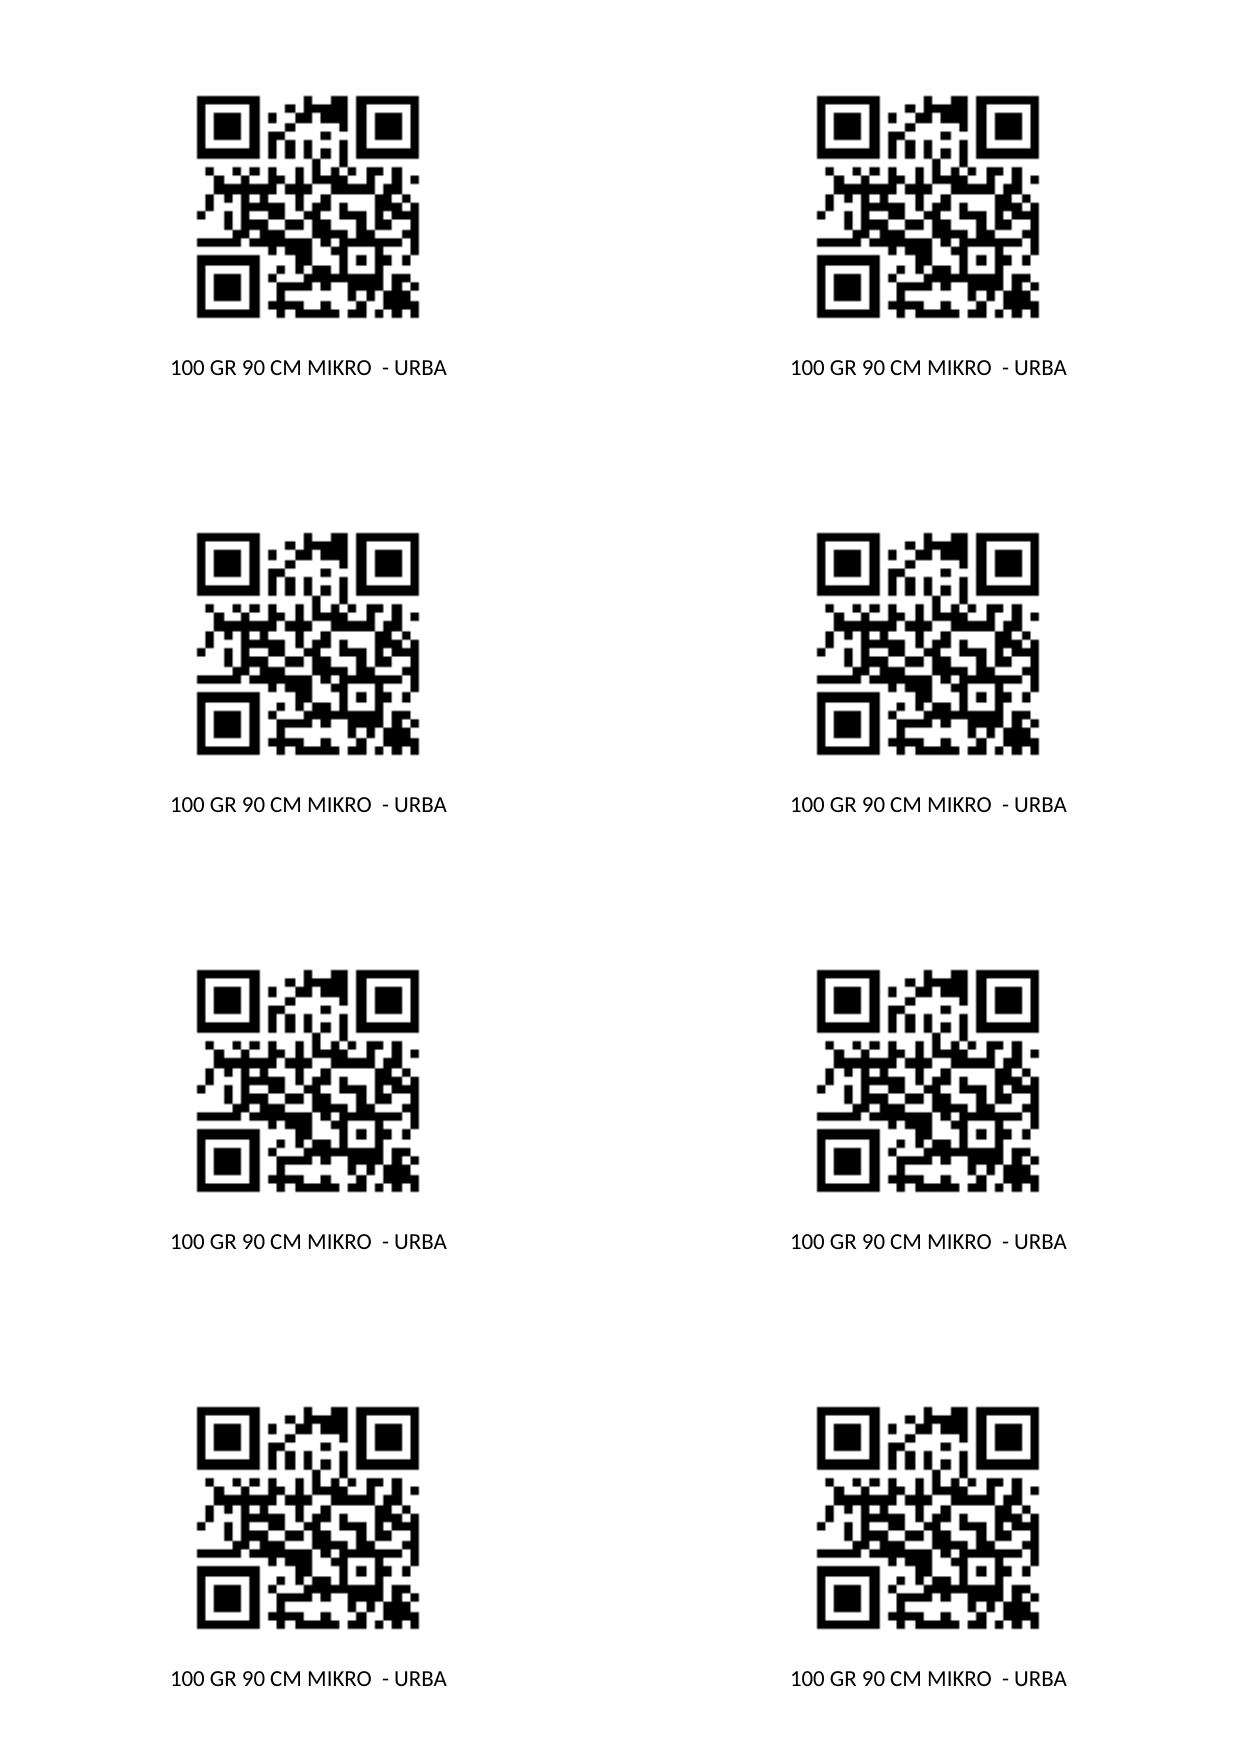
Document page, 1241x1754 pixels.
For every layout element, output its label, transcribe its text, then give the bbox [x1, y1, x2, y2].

picture [162, 1372, 455, 1665]
table_header 100 GR 90 CM MIKRO - URBA [619, 3, 1238, 440]
table_cell 100 GR 90 CM MIKRO - URBA [619, 877, 1238, 1314]
picture [162, 61, 455, 354]
picture [162, 935, 455, 1228]
table_cell 100 GR 90 CM MIKRO - URBA [619, 1314, 1238, 1751]
picture [782, 1372, 1075, 1665]
picture [162, 498, 455, 791]
table_cell 100 GR 90 CM MIKRO - URBA [0, 1314, 618, 1751]
table_cell 100 GR 90 CM MIKRO - URBA [0, 440, 618, 877]
picture [782, 935, 1075, 1228]
table_cell 100 GR 90 CM MIKRO - URBA [0, 877, 618, 1314]
table_header 100 GR 90 CM MIKRO - URBA [0, 3, 618, 440]
table_cell 100 GR 90 CM MIKRO - URBA [619, 440, 1238, 877]
picture [782, 61, 1075, 354]
picture [782, 498, 1075, 791]
